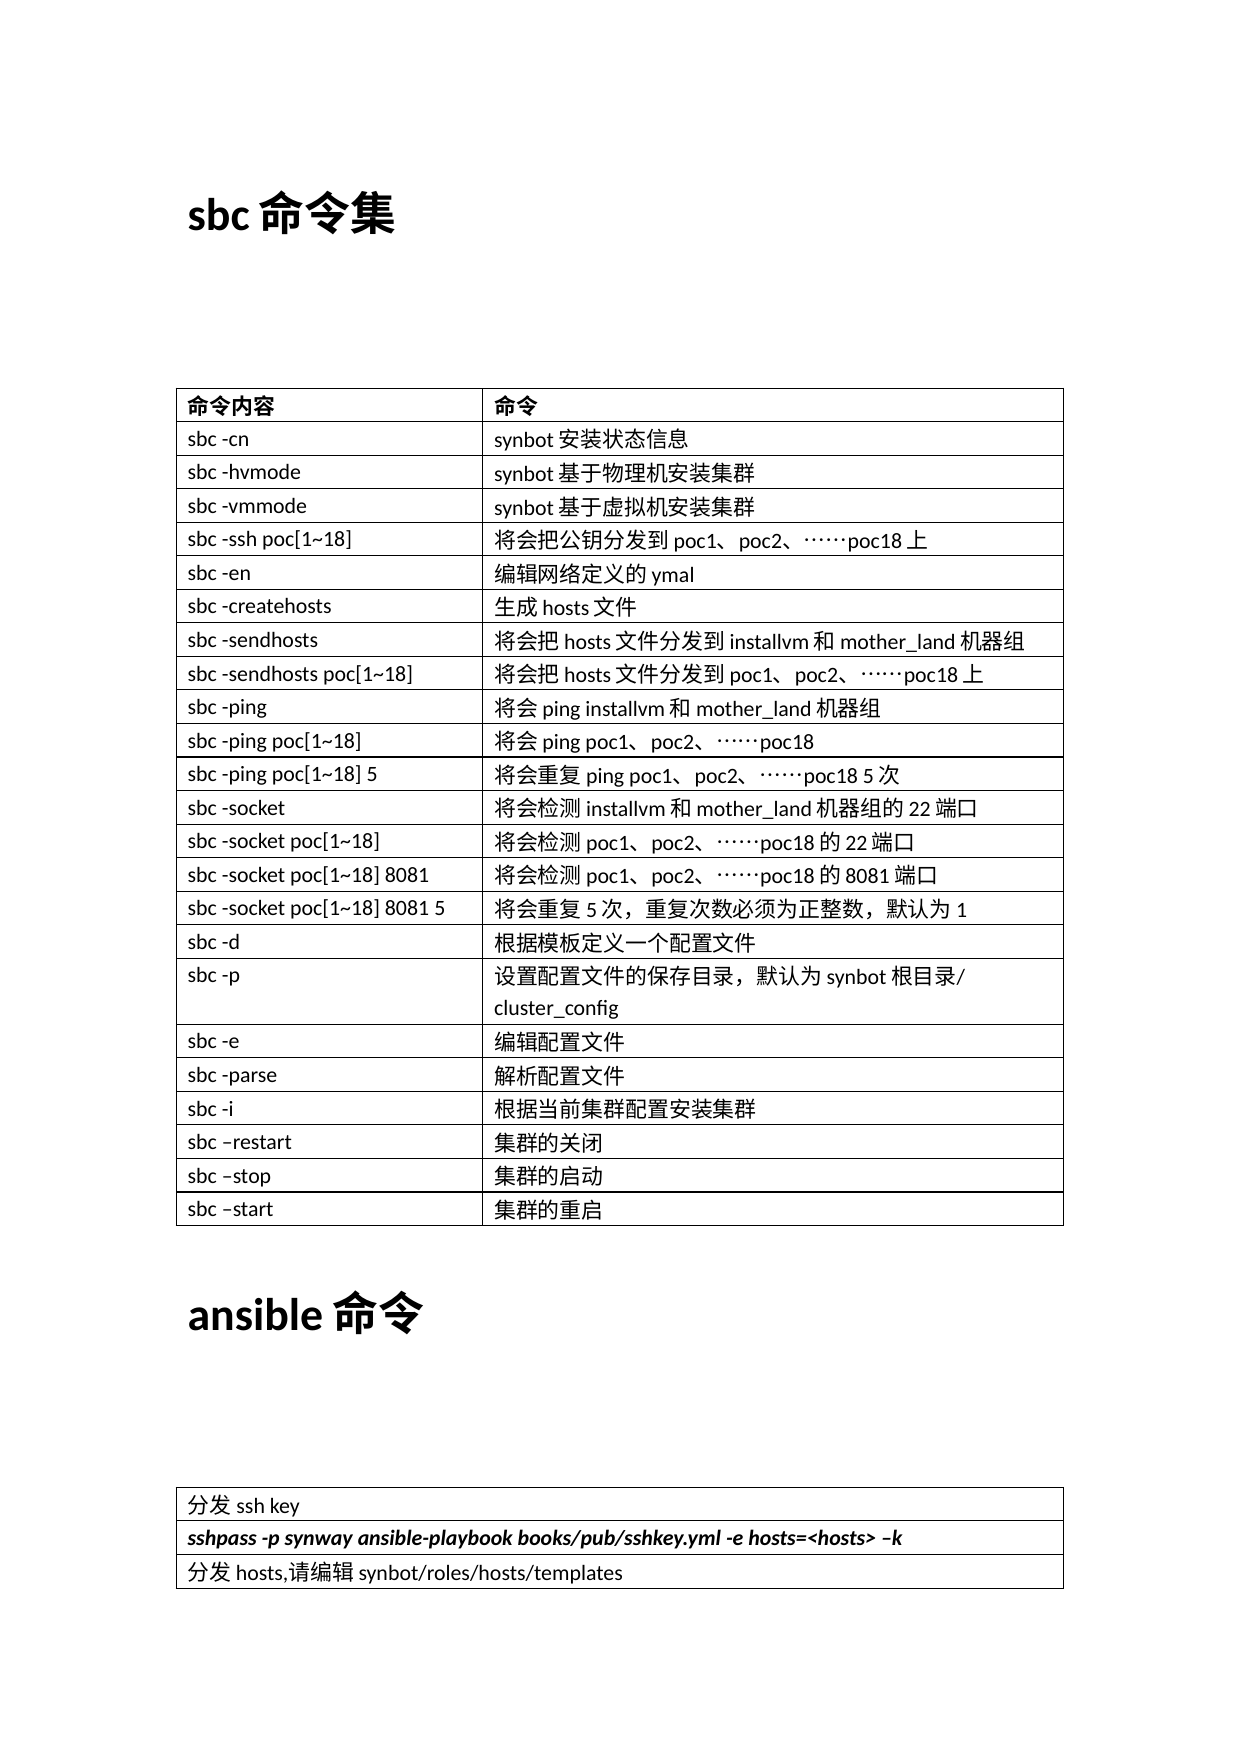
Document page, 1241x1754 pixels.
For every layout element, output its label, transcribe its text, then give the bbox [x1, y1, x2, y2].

table_cell 将会把公钥分发到poc1、poc2、……poc18上 [483, 523, 1063, 555]
table_cell 将会把hosts文件分发到installvm和mother_land机器组 [483, 623, 1063, 656]
table_cell sbc -socket poc[1~18] 8081 5 [177, 892, 482, 924]
table_cell sbc -d [177, 925, 482, 958]
table_cell sbc -createhosts [177, 590, 482, 622]
table_cell sbc –stop [177, 1159, 482, 1191]
table_cell 将会重复ping poc1、poc2、……poc18 5次 [483, 758, 1063, 790]
table_header 分发 ssh key [177, 1488, 1063, 1520]
table_header 命令内容 [177, 389, 482, 421]
table_cell sbc -ssh poc[1~18] [177, 523, 482, 555]
table_cell 集群的重启 [483, 1193, 1063, 1225]
table_cell sshpass -p synway ansible-playbook books/pub/sshkey.yml -e hosts=<hosts> –k [177, 1521, 1063, 1554]
table_cell sbc -sendhosts [177, 623, 482, 656]
table_cell sbc –restart [177, 1125, 482, 1158]
table_cell sbc -ping [177, 690, 482, 723]
table_cell synbot基于虚拟机安装集群 [483, 489, 1063, 522]
subtitle ansible命令 [187, 1261, 1053, 1359]
table_cell sbc -i [177, 1092, 482, 1124]
table_cell 集群的关闭 [483, 1125, 1063, 1158]
table_cell sbc -cn [177, 422, 482, 454]
subtitle sbc命令集 [187, 162, 1053, 259]
table_cell 将会检测installvm和mother_land机器组的22端口 [483, 791, 1063, 823]
table_cell 集群的启动 [483, 1159, 1063, 1191]
table_cell 设置配置文件的保存目录，默认为synbot根目录/cluster_config [483, 959, 1063, 1024]
table_cell sbc -e [177, 1025, 482, 1057]
table_cell sbc -sendhosts poc[1~18] [177, 657, 482, 689]
table_cell 编辑配置文件 [483, 1025, 1063, 1057]
table_cell sbc -en [177, 556, 482, 589]
table_cell sbc -ping poc[1~18] 5 [177, 758, 482, 790]
table_cell 根据当前集群配置安装集群 [483, 1092, 1063, 1124]
table_cell 将会ping poc1、poc2、……poc18 [483, 724, 1063, 756]
table_cell sbc -ping poc[1~18] [177, 724, 482, 756]
table_cell 生成hosts文件 [483, 590, 1063, 622]
table_cell 根据模板定义一个配置文件 [483, 925, 1063, 958]
table_cell 编辑网络定义的ymal [483, 556, 1063, 589]
table_cell 解析配置文件 [483, 1058, 1063, 1091]
table_cell sbc –start [177, 1193, 482, 1225]
table_cell sbc -socket poc[1~18] 8081 [177, 858, 482, 891]
table_cell sbc -hvmode [177, 456, 482, 488]
table_cell sbc -socket poc[1~18] [177, 825, 482, 857]
table_header 命令 [483, 389, 1063, 421]
table_cell 将会把hosts文件分发到poc1、poc2、……poc18上 [483, 657, 1063, 689]
table_cell 将会检测poc1、poc2、……poc18的8081端口 [483, 858, 1063, 891]
table_cell sbc -parse [177, 1058, 482, 1091]
table_cell 将会检测poc1、poc2、……poc18的22端口 [483, 825, 1063, 857]
table_cell synbot基于物理机安装集群 [483, 456, 1063, 488]
table_cell sbc -p [177, 959, 482, 1024]
table_cell 将会ping installvm和mother_land机器组 [483, 690, 1063, 723]
table_cell sbc -socket [177, 791, 482, 823]
table_cell sbc -vmmode [177, 489, 482, 522]
table_cell synbot安装状态信息 [483, 422, 1063, 454]
table_cell 将会重复5次，重复次数必须为正整数，默认为1 [483, 892, 1063, 924]
table_cell 分发hosts,请编辑synbot/roles/hosts/templates [177, 1555, 1063, 1587]
